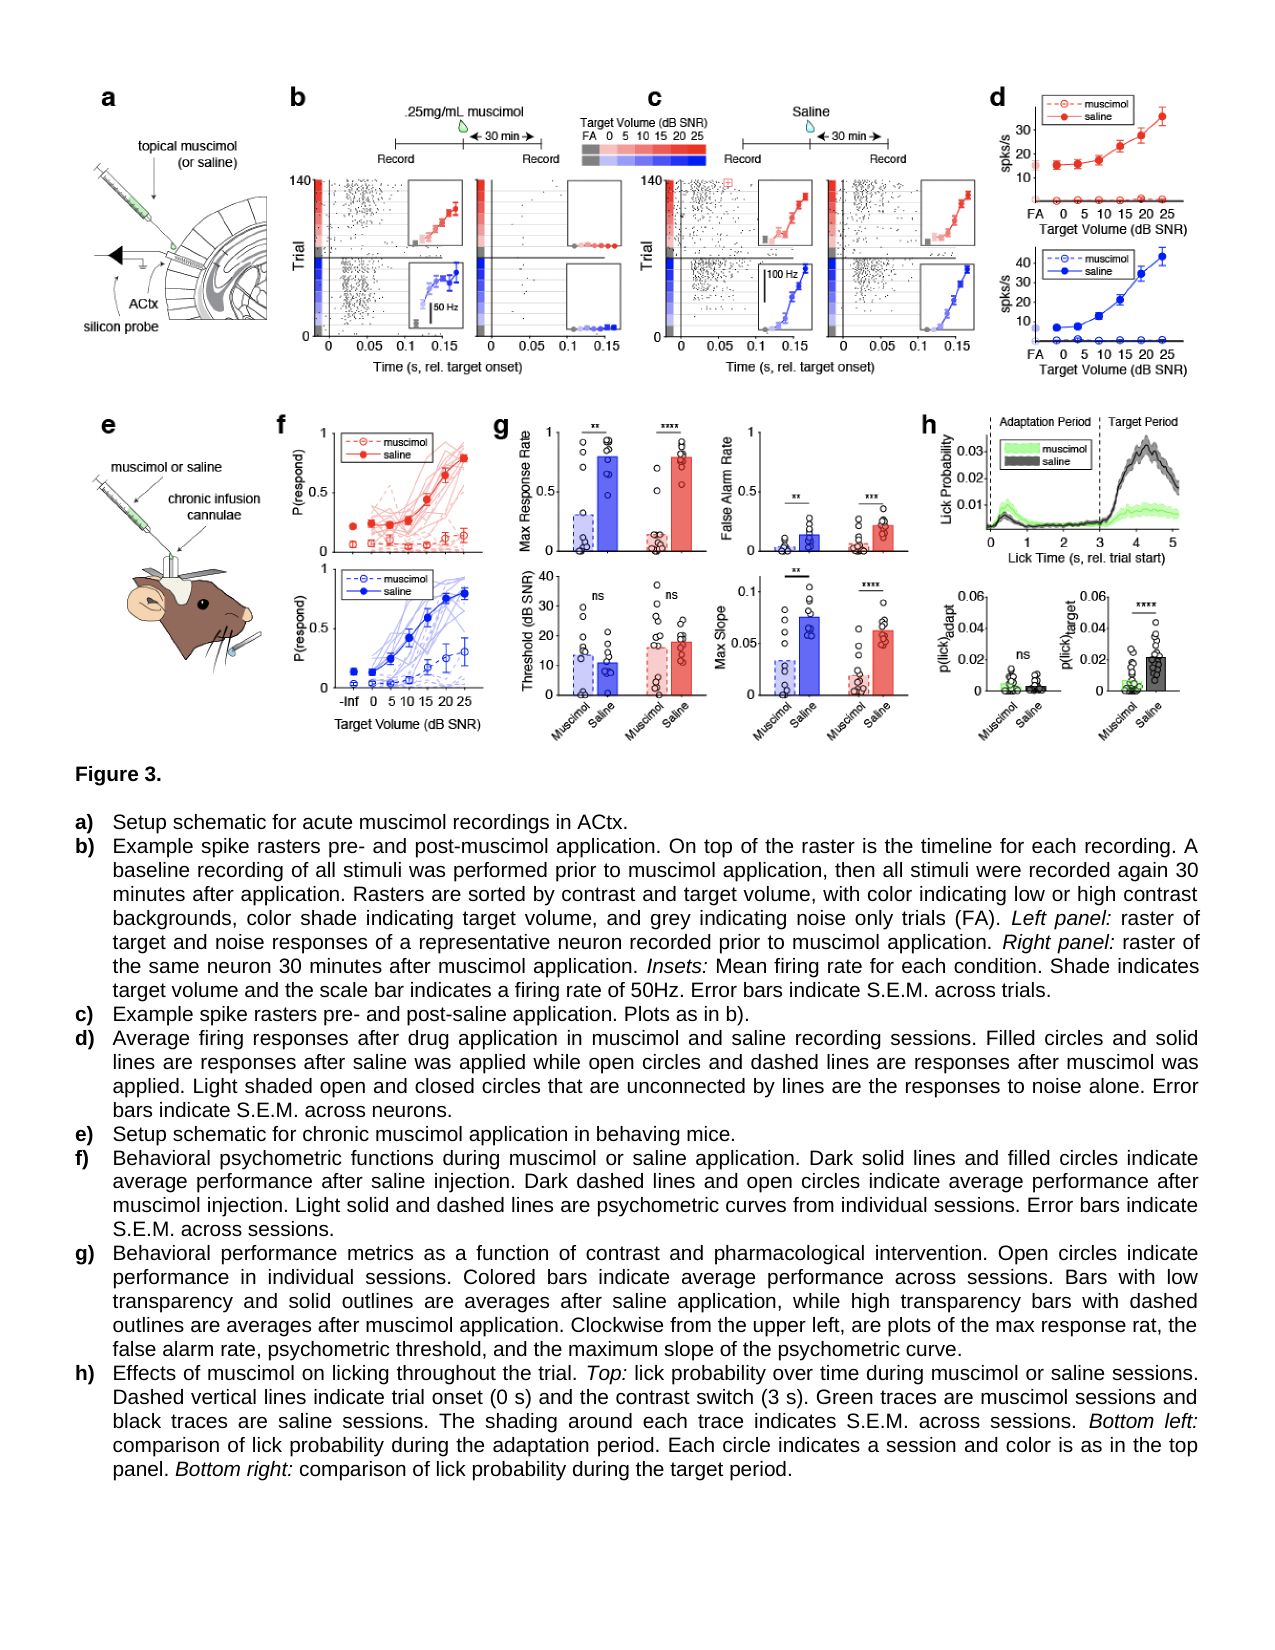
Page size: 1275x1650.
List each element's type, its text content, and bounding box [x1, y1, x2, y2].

list Setup schematic for acute muscimol recordings in ACtx. [75, 810, 1200, 834]
list Behavioral psychometric functions during muscimol or saline application. Dark solid lines and filled circles indicate average performance after saline injection. Dark dashed lines and open circles indicate average performance after muscimol injection. Light solid and dashed lines are psychometric curves from individual sessions. Error bars indicate S.E.M. across sessions. [75, 1145, 1200, 1241]
list Average firing responses after drug application in muscimol and saline recording sessions. Filled circles and solid lines are responses after saline was applied while open circles and dashed lines are responses after muscimol was applied. Light shaded open and closed circles that are unconnected by lines are the responses to noise alone. Error bars indicate S.E.M. across neurons. [75, 1026, 1200, 1121]
text Figure 3. [75, 762, 1200, 786]
list Example spike rasters pre- and post-saline application. Plots as in b). [75, 1002, 1200, 1026]
list Setup schematic for chronic muscimol application in behaving mice. [75, 1121, 1200, 1145]
list Behavioral performance metrics as a function of contrast and pharmacological intervention. Open circles indicate performance in individual sessions. Colored bars indicate average performance across sessions. Bars with low transparency and solid outlines are averages after saline application, while high transparency bars with dashed outlines are averages after muscimol application. Clockwise from the upper left, are plots of the max response rat, the false alarm rate, psychometric threshold, and the maximum slope of the psychometric curve. [75, 1241, 1200, 1361]
picture [75, 75, 1200, 762]
list Effects of muscimol on licking throughout the trial. Top: lick probability over time during muscimol or saline sessions. Dashed vertical lines indicate trial onset (0 s) and the contrast switch (3 s). Green traces are muscimol sessions and black traces are saline sessions. The shading around each trace indicates S.E.M. across sessions. Bottom left: comparison of lick probability during the adaptation period. Each circle indicates a session and color is as in the top panel. Bottom right: comparison of lick probability during the target period. [75, 1361, 1200, 1481]
list Example spike rasters pre- and post-muscimol application. On top of the raster is the timeline for each recording. A baseline recording of all stimuli was performed prior to muscimol application, then all stimuli were recorded again 30 minutes after application. Rasters are sorted by contrast and target volume, with color indicating low or high contrast backgrounds, color shade indicating target volume, and grey indicating noise only trials (FA). Left panel: raster of target and noise responses of a representative neuron recorded prior to muscimol application. Right panel: raster of the same neuron 30 minutes after muscimol application. Insets: Mean firing rate for each condition. Shade indicates target volume and the scale bar indicates a firing rate of 50Hz. Error bars indicate S.E.M. across trials. [75, 834, 1200, 1002]
